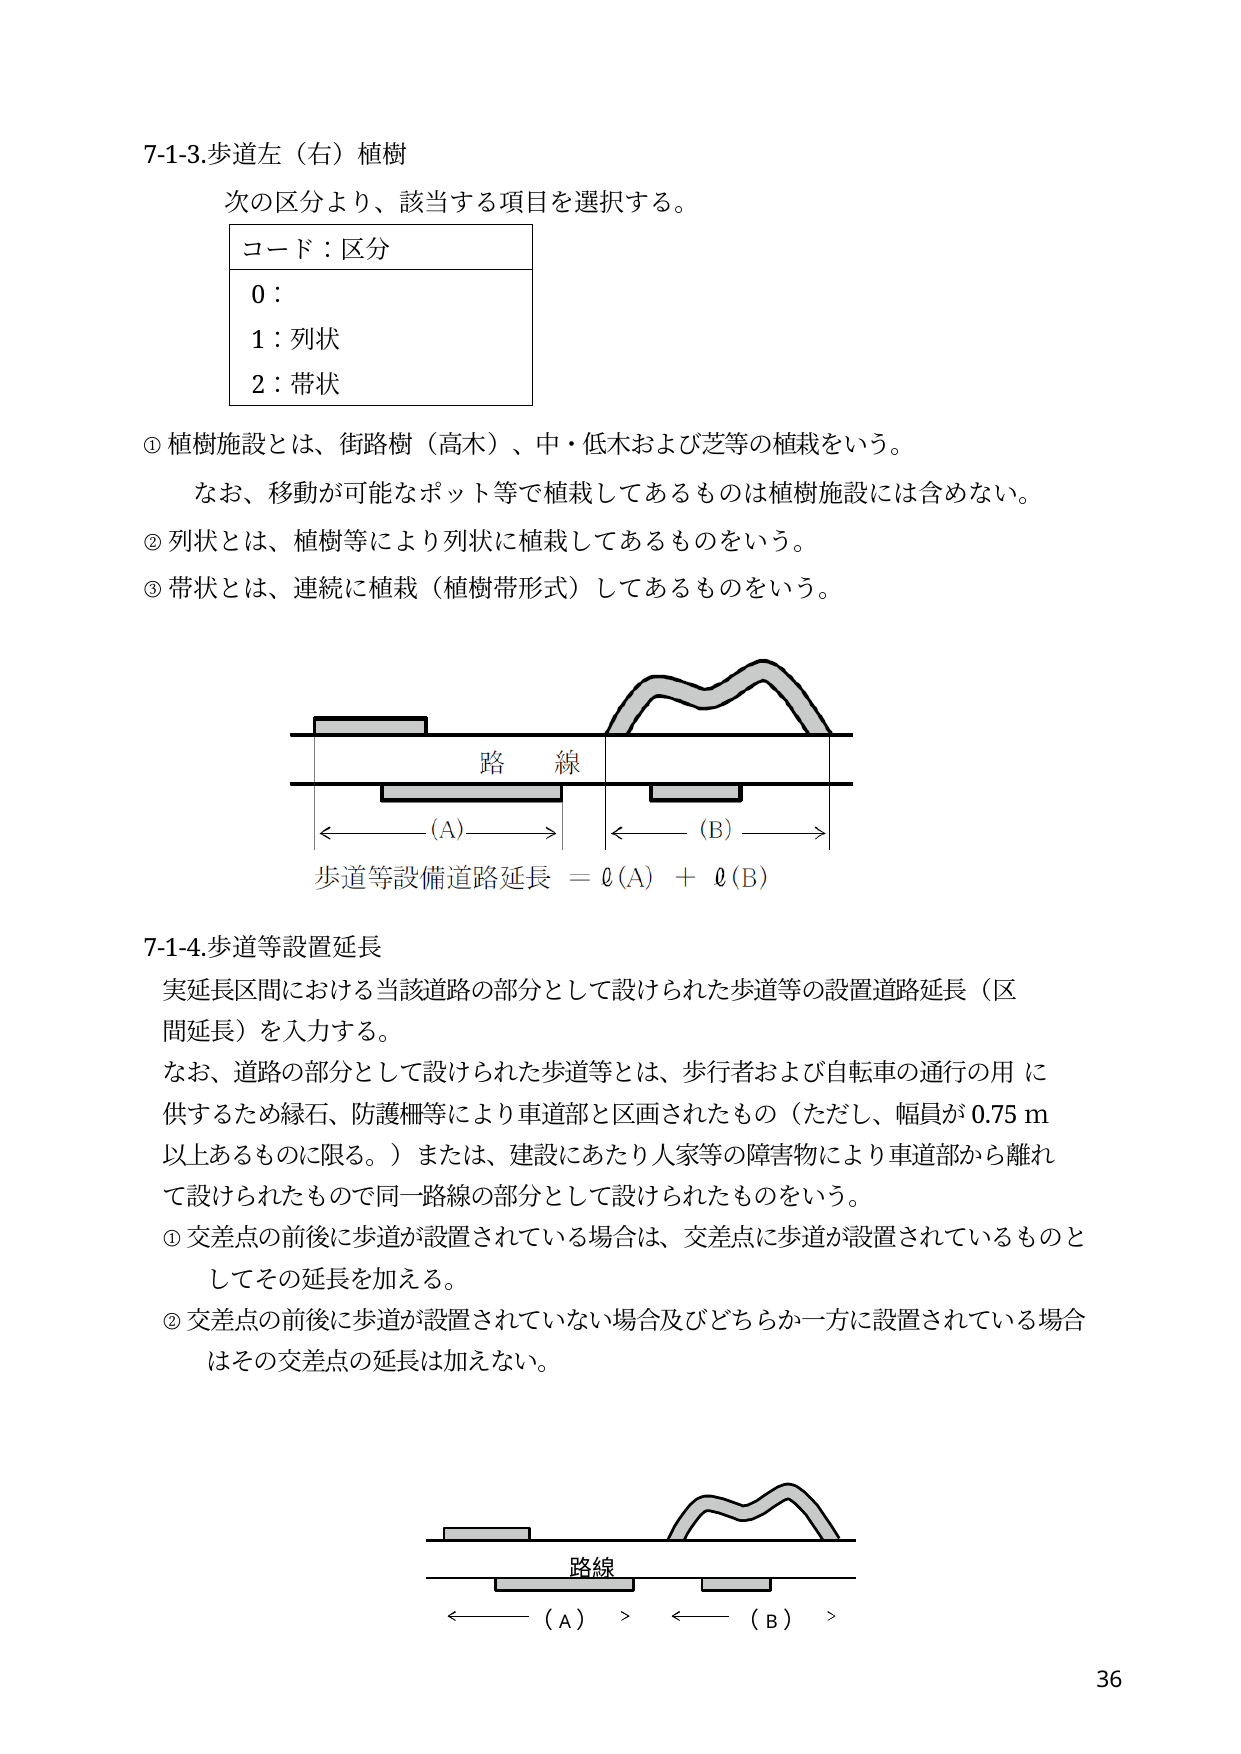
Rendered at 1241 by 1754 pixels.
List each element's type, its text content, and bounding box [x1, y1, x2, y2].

text ① 植樹施設とは、街路樹（高木）、中・低木および芝等の植栽をいう。 [118, 424, 1026, 460]
text ① 交差点の前後に歩道が設置されている場合は、交差点に歩道が設置されているものとしてその延長を加える。 [162, 1218, 1089, 1295]
text 7-1-3.歩道左（右）植樹 [118, 134, 1122, 170]
text なお、道路の部分として設けられた歩道等とは、歩行者および自転車の通行の用 に供するため縁石、防護柵等により車道部と区画されたもの（ただし、幅員が 0.75 ｍ以上あるものに限る。）または、建設にあたり人家等の障害物により車道部から離れて設けられたもので同一路線の部分として設けられたものをいう。 [162, 1053, 1057, 1213]
table_cell 0： 1：列状 2：帯状 [230, 270, 532, 405]
table_header コード：区分 [230, 225, 532, 269]
text 実延長区間における当該道路の部分として設けられた歩道等の設置道路延長（区間延長）を入力する。 [162, 971, 1026, 1048]
subtitle 7-1-4.歩道等設置延長 [118, 927, 1122, 963]
picture [235, 610, 905, 923]
text ③ 帯状とは、連続に植栽（植樹帯形式）してあるものをいう。 [118, 569, 1122, 605]
text ② 交差点の前後に歩道が設置されていない場合及びどちらか一方に設置されている場合はその交差点の延長は加えない。 [162, 1301, 1089, 1378]
text なお、移動が可能なポット等で植栽してあるものは植樹施設には含めない。 [118, 473, 1059, 509]
text 次の区分より、該当する項目を選択する。 [224, 183, 1122, 219]
text ② 列状とは、植樹等により列状に植栽してあるものをいう。 [118, 522, 851, 558]
